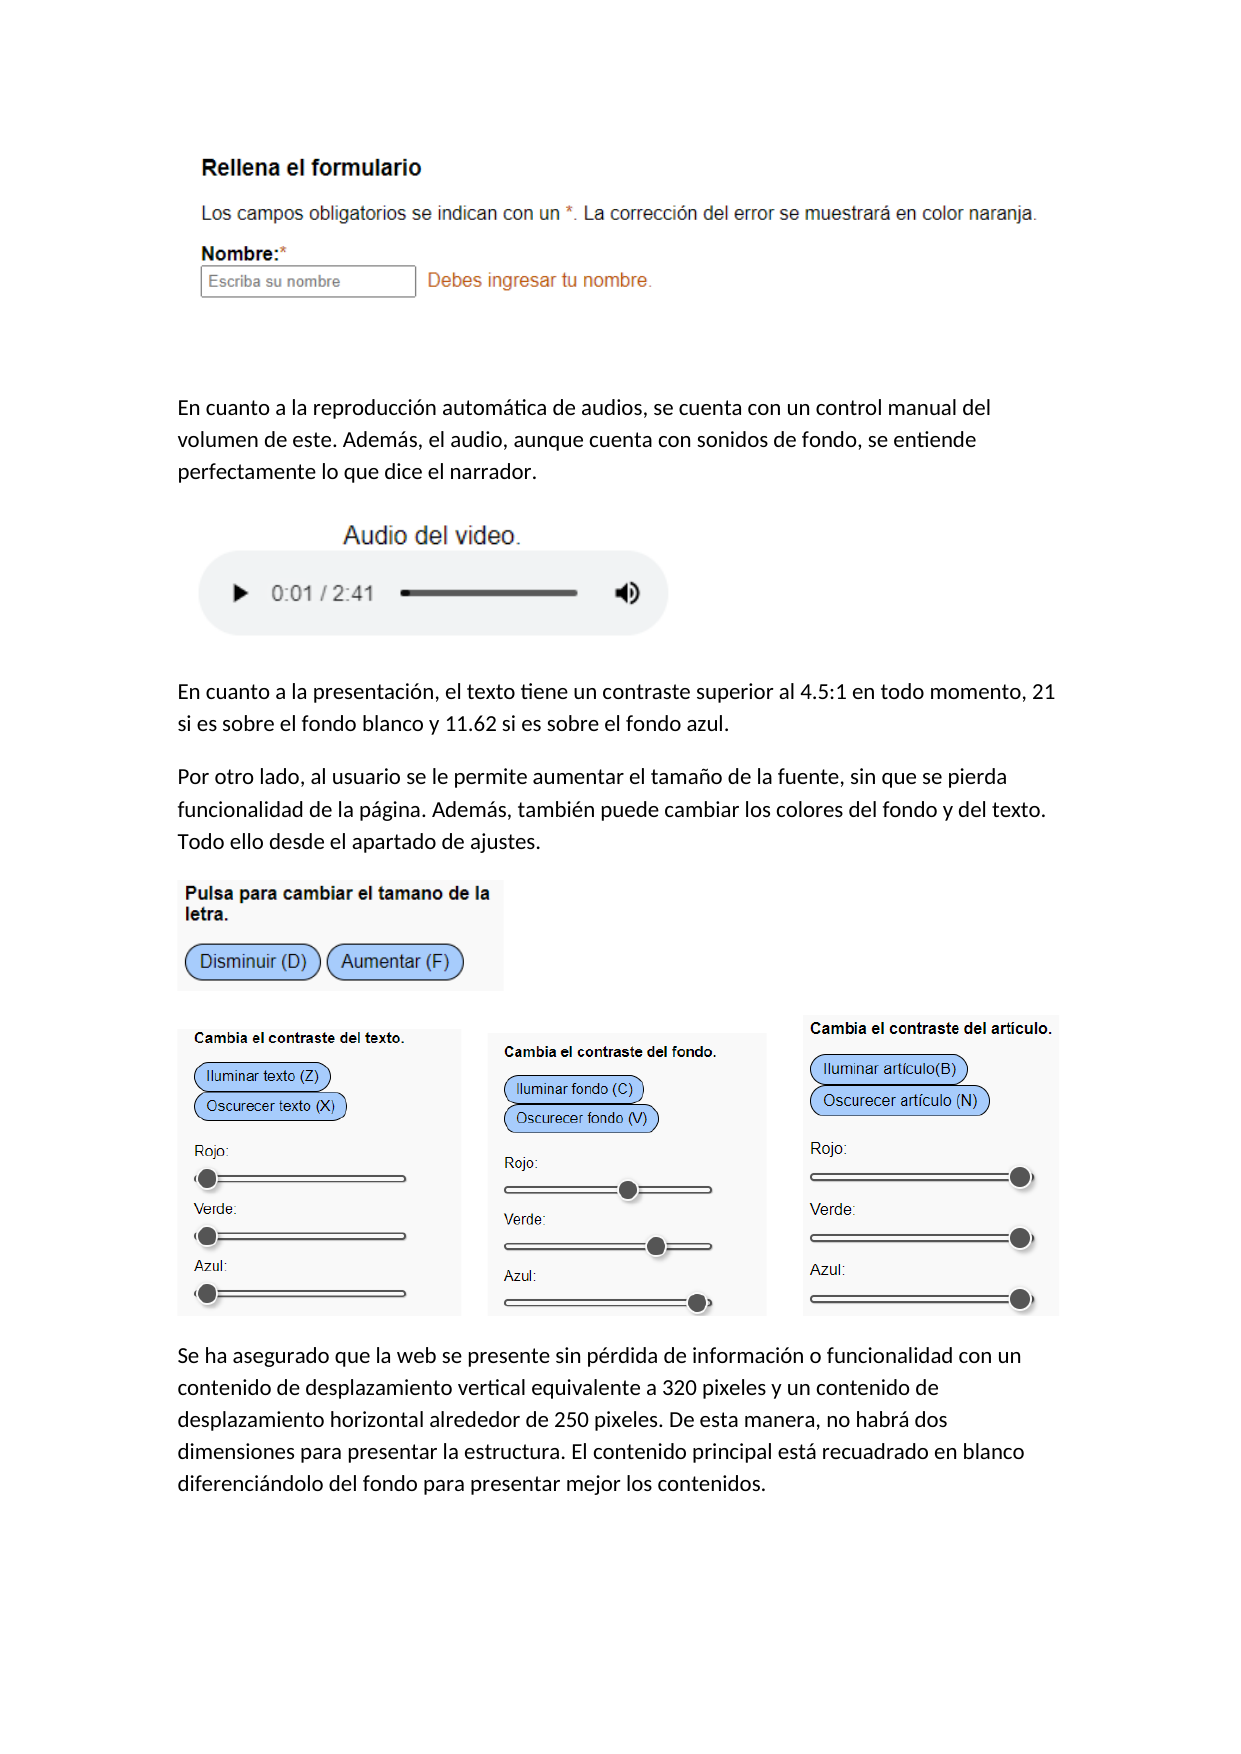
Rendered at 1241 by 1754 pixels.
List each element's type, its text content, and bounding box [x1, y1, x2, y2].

picture [177, 1029, 462, 1316]
picture [177, 880, 504, 991]
text Por otro lado, al usuario se le permite aumentar el tamaño de la fuente, sin que se pierda funcionalidad de la página. Además, también puede cambiar los colores del fondo y del texto. Todo ello desde el apartado de ajustes. [177, 762, 1063, 855]
picture [487, 1033, 767, 1316]
text En cuanto a la reproducción automática de audios, se cuenta con un control manual del volumen de este. Además, el audio, aunque cuenta con sonidos de fondo, se entiende perfectamente lo que dice el narrador. [177, 393, 1063, 485]
picture [177, 510, 692, 653]
text En cuanto a la presentación, el texto tiene un contraste superior al 4.5:1 en todo momento, 21 si es sobre el fondo blanco y 11.62 si es sobre el fondo azul. [177, 677, 1063, 737]
text Se ha asegurado que la web se presente sin pérdida de información o funcionalidad con un contenido de desplazamiento vertical equivalente a 320 pixeles y un contenido de desplazamiento horizontal alrededor de 250 pixeles. De esta manera, no habrá dos dimensiones para presentar la estructura. El contenido principal está recuadrado en blanco diferenciándolo del fondo para presentar mejor los contenidos. [177, 1341, 1063, 1498]
picture [803, 1015, 1060, 1316]
picture [177, 147, 1063, 312]
